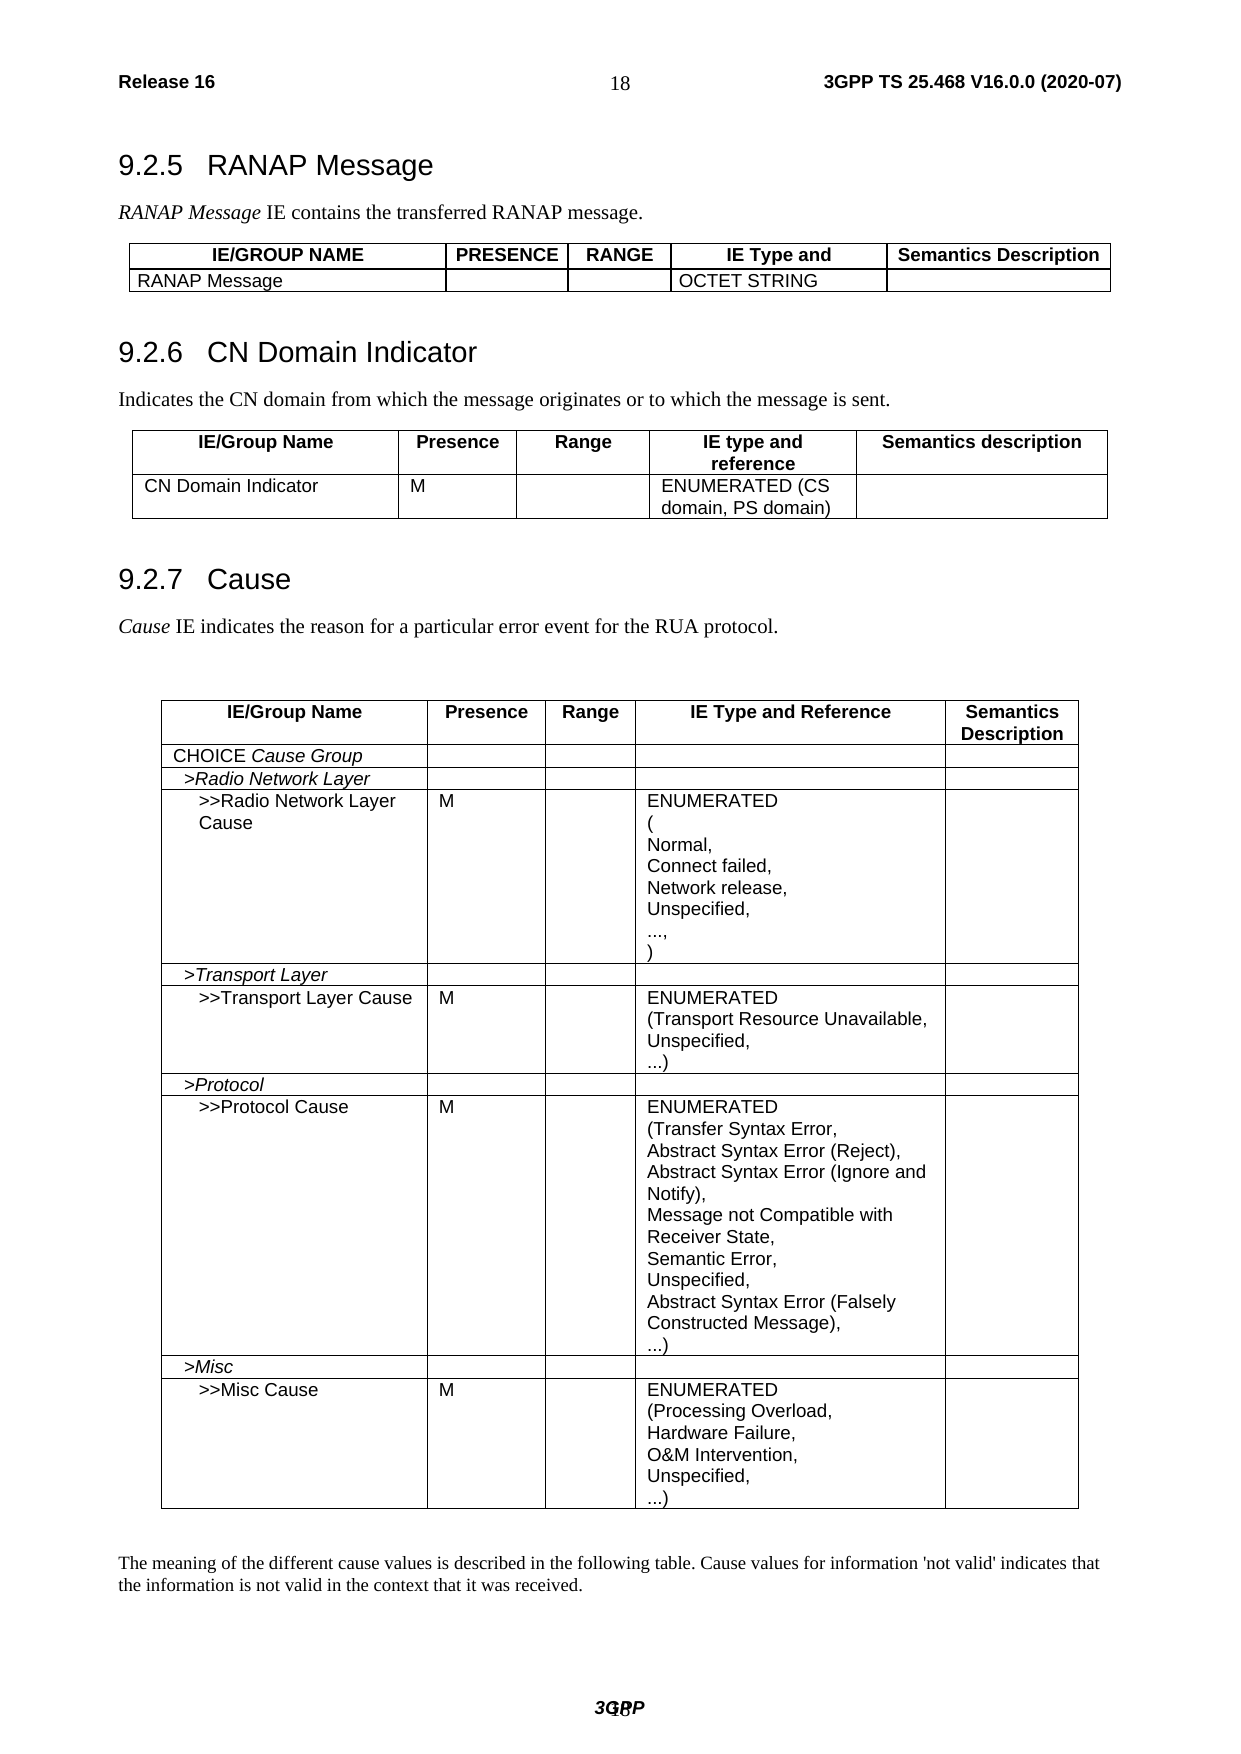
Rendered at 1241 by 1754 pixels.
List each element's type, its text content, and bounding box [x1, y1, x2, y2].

table_header RANGE [569, 244, 670, 268]
table_cell [428, 768, 545, 789]
table_cell [546, 790, 635, 963]
table_cell [546, 745, 635, 767]
table_cell CN Domain Indicator [133, 475, 398, 518]
table_cell [546, 1379, 635, 1508]
table_cell M [428, 986, 545, 1073]
table_cell M [399, 475, 516, 518]
table_header Range [517, 431, 649, 474]
table_cell [546, 986, 635, 1073]
table_cell ENUMERATED (Processing Overload, Hardware Failure, O&M Intervention, Unspecified, ...) [636, 1379, 945, 1508]
table_cell >>Transport Layer Cause [162, 986, 427, 1073]
table_cell [636, 1074, 945, 1095]
table_cell [946, 1356, 1078, 1378]
table_header Semantics description [857, 431, 1107, 474]
table_cell [546, 1096, 635, 1355]
table_cell [636, 964, 945, 985]
table_cell [546, 1074, 635, 1095]
table_cell >Misc [162, 1356, 427, 1378]
table_cell >Radio Network Layer [162, 768, 427, 789]
text Cause IE indicates the reason for a particular error event for the RUA protocol. [118, 614, 1122, 638]
table_header Semantics Description [946, 701, 1078, 744]
text RANAP Message IE contains the transferred RANAP message. [118, 200, 1122, 224]
table_cell [428, 964, 545, 985]
subtitle 9.2.6 CN Domain Indicator [118, 335, 1122, 368]
table_cell [447, 270, 567, 291]
subtitle 9.2.7 Cause [118, 562, 1122, 596]
table_cell ENUMERATED ( Normal, Connect failed, Network release, Unspecified, ..., ) [636, 790, 945, 963]
table_cell ENUMERATED (Transfer Syntax Error, Abstract Syntax Error (Reject), Abstract Syntax Error (Ignore and Notify), Message not Compatible with Receiver State, Semantic Error, Unspecified, Abstract Syntax Error (Falsely Constructed Message), ...) [636, 1096, 945, 1355]
table_cell [946, 1379, 1078, 1508]
table_cell [517, 475, 649, 518]
table_cell ENUMERATED (Transport Resource Unavailable, Unspecified, ...) [636, 986, 945, 1073]
table_cell [546, 768, 635, 789]
table_header PRESENCE [447, 244, 567, 268]
list The meaning of the different cause values is described in the following table. Cause values for information 'not valid' indicates that the information is not valid in the context that it was received. [118, 1552, 1122, 1595]
table_cell [857, 475, 1107, 518]
table_cell [636, 1356, 945, 1378]
table_cell [569, 270, 670, 291]
table_cell [428, 1074, 545, 1095]
table_header IE/Group Name [162, 701, 427, 744]
table_cell [946, 1074, 1078, 1095]
table_cell >Transport Layer [162, 964, 427, 985]
table_header Presence [428, 701, 545, 744]
table_cell [428, 745, 545, 767]
table_cell M [428, 790, 545, 963]
table_cell CHOICE Cause Group [162, 745, 427, 767]
table_cell [946, 768, 1078, 789]
text Indicates the CN domain from which the message originates or to which the message is sent. [118, 387, 1122, 411]
table_cell [546, 964, 635, 985]
table_header Presence [399, 431, 516, 474]
table_header IE/GROUP NAME [130, 244, 445, 268]
table_cell [636, 768, 945, 789]
table_header IE type and reference [650, 431, 856, 474]
table_cell ENUMERATED (CS domain, PS domain) [650, 475, 856, 518]
table_header Semantics Description [888, 244, 1110, 268]
table_cell [946, 745, 1078, 767]
table_cell M [428, 1379, 545, 1508]
table_cell >Protocol [162, 1074, 427, 1095]
table_cell [946, 964, 1078, 985]
table_cell [546, 1356, 635, 1378]
table_cell >>Protocol Cause [162, 1096, 427, 1355]
table_header IE/Group Name [133, 431, 398, 474]
table_cell >>Radio Network Layer Cause [162, 790, 427, 963]
table_header Range [546, 701, 635, 744]
table_header IE Type and Reference [636, 701, 945, 744]
table_cell [888, 270, 1110, 291]
table_cell [946, 986, 1078, 1073]
table_cell [428, 1356, 545, 1378]
table_header IE Type and Reference [672, 244, 886, 268]
table_cell [946, 790, 1078, 963]
table_cell >>Misc Cause [162, 1379, 427, 1508]
table_cell RANAP Message [130, 270, 445, 291]
subtitle 9.2.5 RANAP Message [118, 148, 1122, 181]
table_cell OCTET STRING [672, 270, 886, 291]
table_cell [636, 745, 945, 767]
table_cell M [428, 1096, 545, 1355]
table_cell [946, 1096, 1078, 1355]
